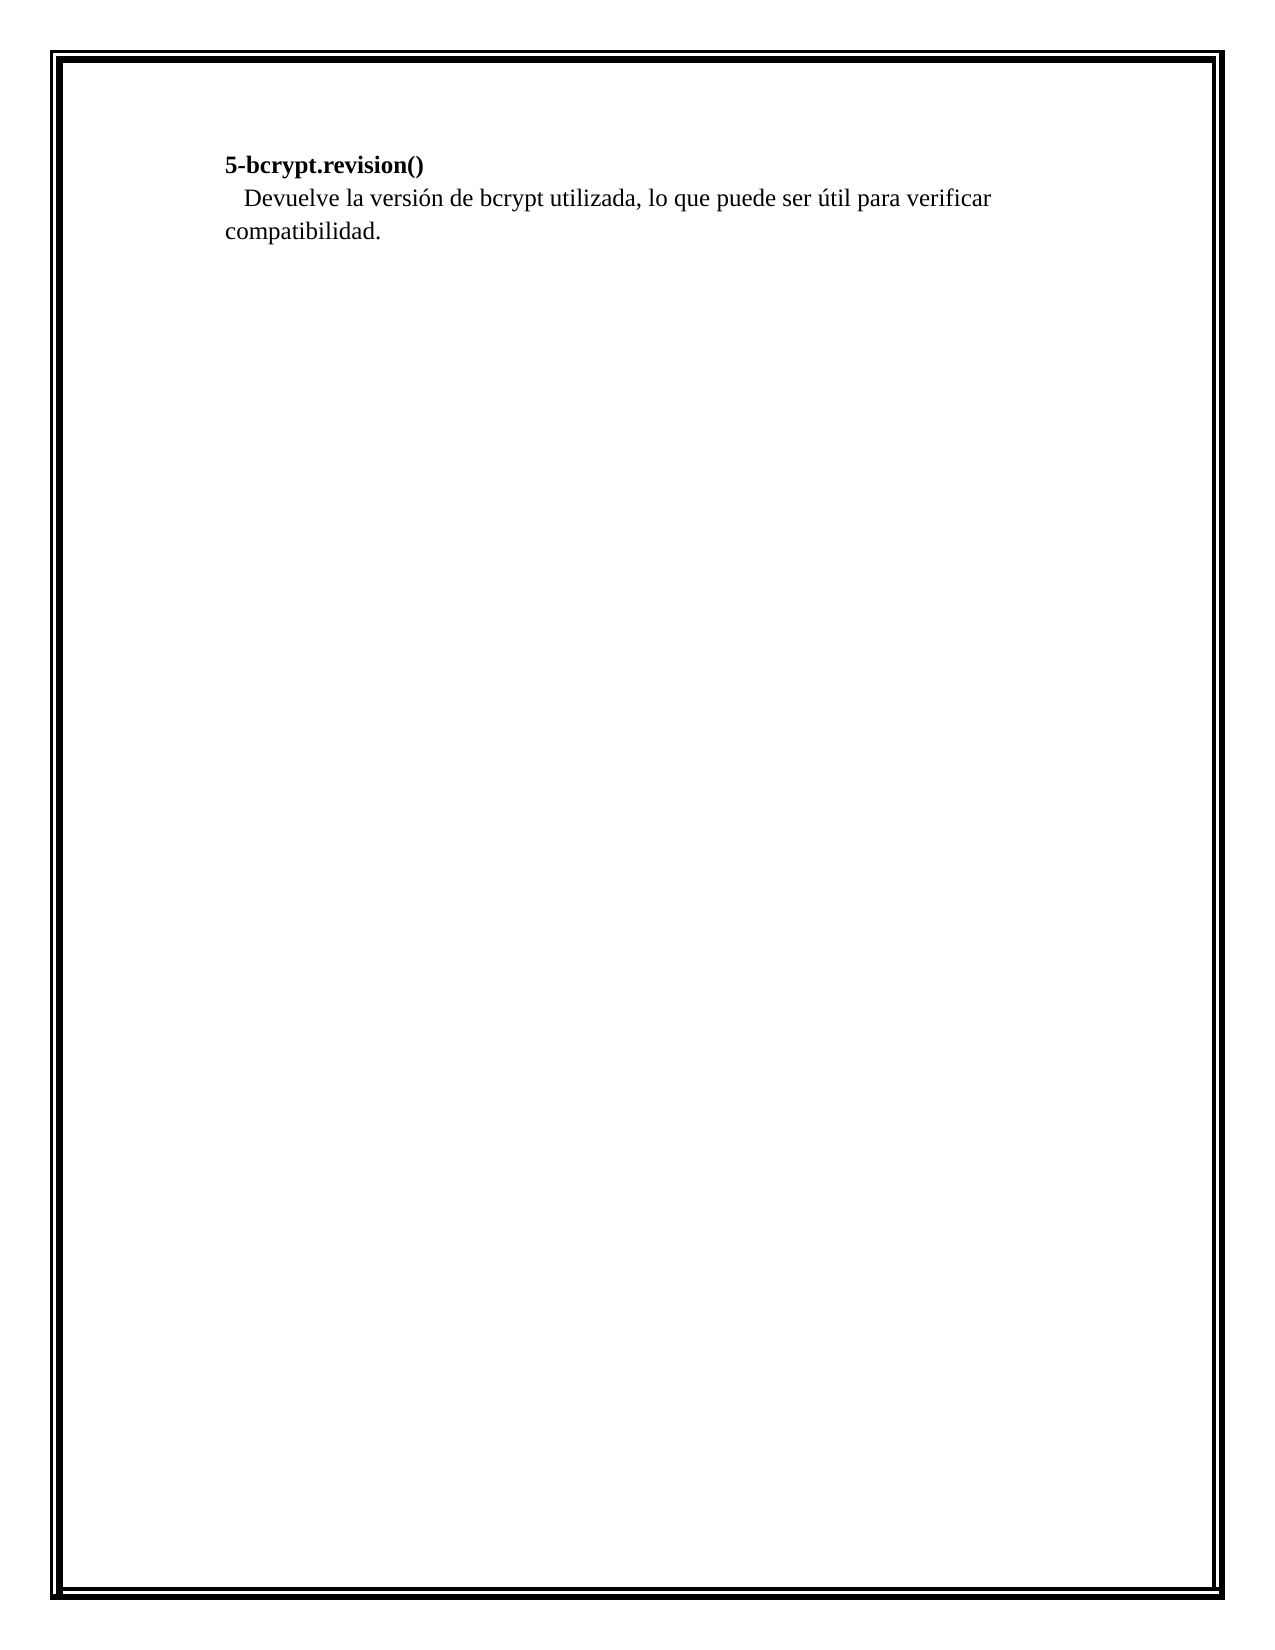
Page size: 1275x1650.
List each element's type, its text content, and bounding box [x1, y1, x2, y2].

text 5-bcrypt.revision() Devuelve la versión de bcrypt utilizada, lo que puede ser útil para verificar compatibilidad. [225, 150, 1125, 245]
